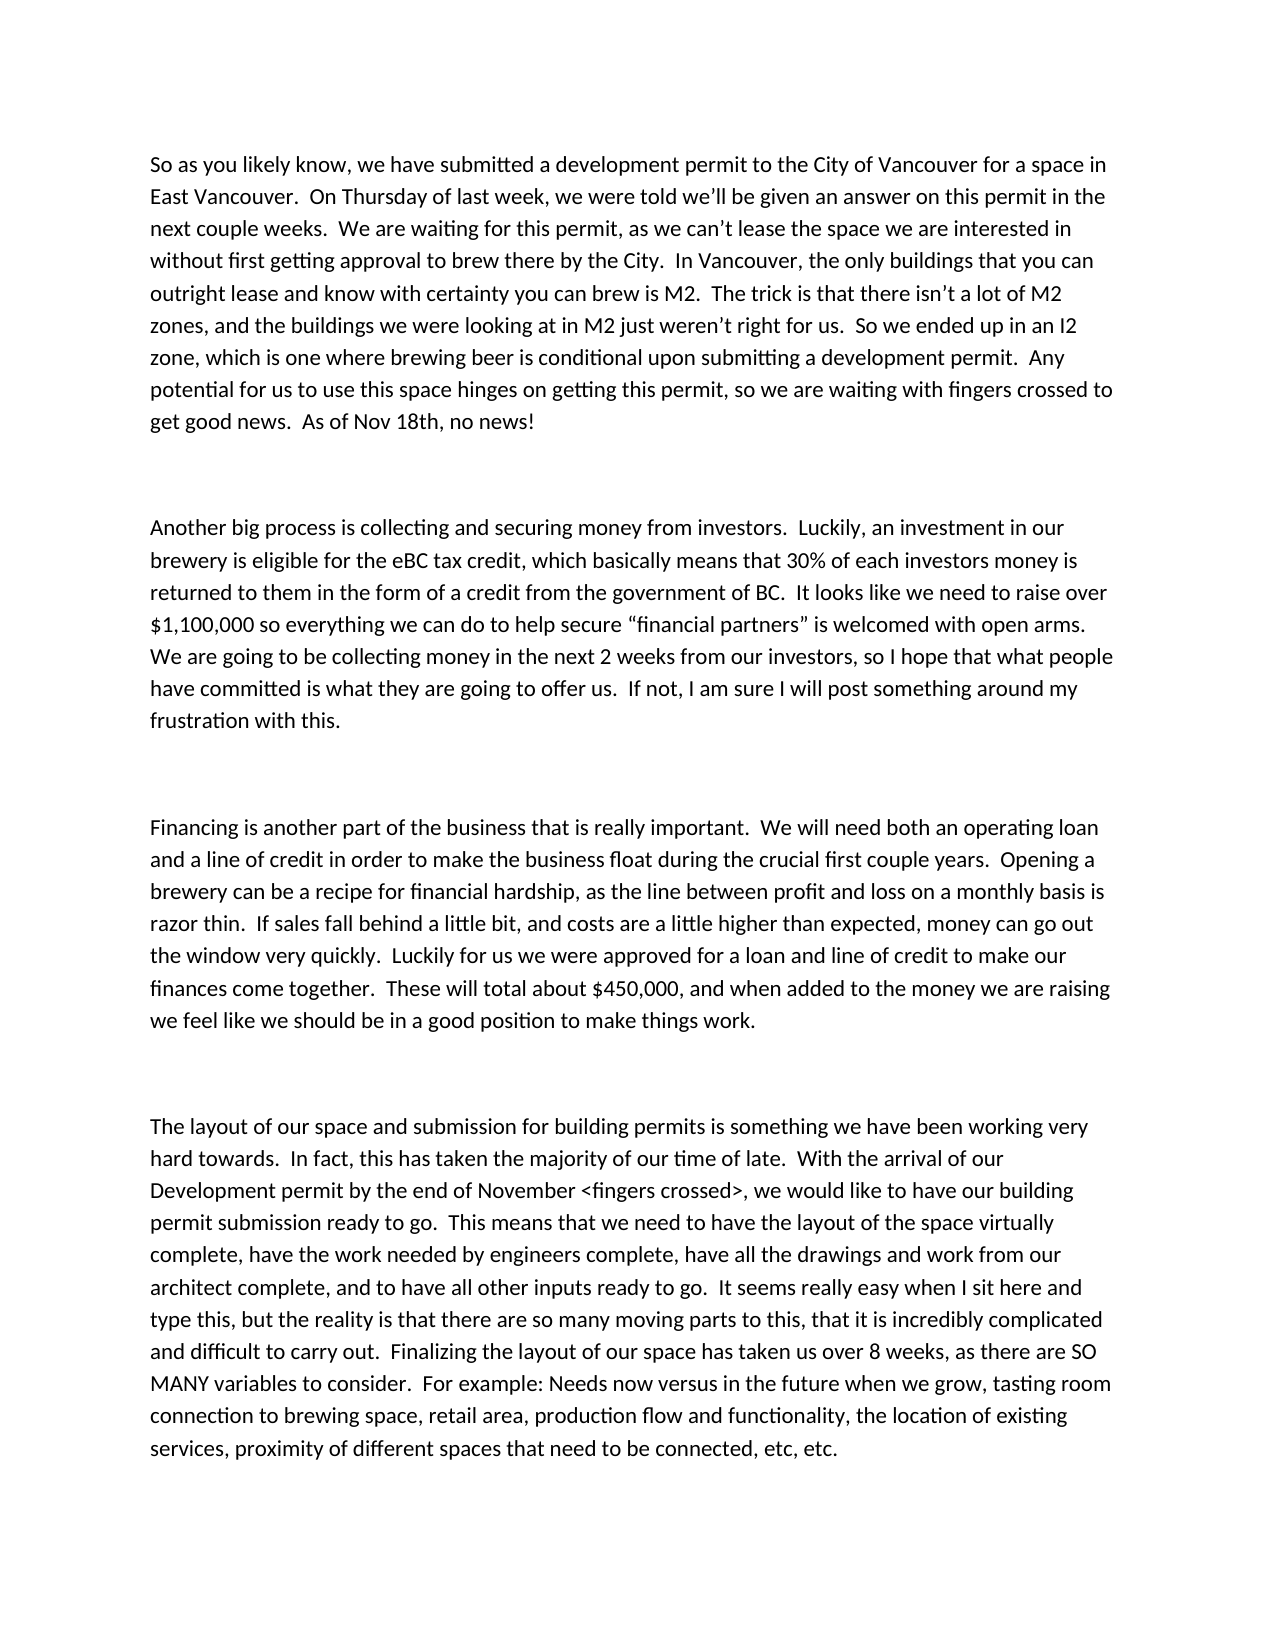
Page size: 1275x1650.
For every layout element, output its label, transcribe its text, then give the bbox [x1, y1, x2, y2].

text So as you likely know, we have submitted a development permit to the City of Vancouver for a space in East Vancouver. On Thursday of last week, we were told we’ll be given an answer on this permit in the next couple weeks. We are waiting for this permit, as we can’t lease the space we are interested in without first getting approval to brew there by the City. In Vancouver, the only buildings that you can outright lease and know with certainty you can brew is M2. The trick is that there isn’t a lot of M2 zones, and the buildings we were looking at in M2 just weren’t right for us. So we ended up in an I2 zone, which is one where brewing beer is conditional upon submitting a development permit. Any potential for us to use this space hinges on getting this permit, so we are waiting with fingers crossed to get good news. As of Nov 18th, no news! [150, 150, 1125, 436]
text Financing is another part of the business that is really important. We will need both an operating loan and a line of credit in order to make the business float during the crucial first couple years. Opening a brewery can be a recipe for financial hardship, as the line between profit and loss on a monthly basis is razor thin. If sales fall behind a little bit, and costs are a little higher than expected, money can go out the window very quickly. Luckily for us we were approved for a loan and line of credit to make our finances come together. These will total about $450,000, and when added to the money we are raising we feel like we should be in a good position to make things work. [150, 813, 1125, 1034]
text The layout of our space and submission for building permits is something we have been working very hard towards. In fact, this has taken the majority of our time of late. With the arrival of our Development permit by the end of November <fingers crossed>, we would like to have our building permit submission ready to go. This means that we need to have the layout of the space virtually complete, have the work needed by engineers complete, have all the drawings and work from our architect complete, and to have all other inputs ready to go. It seems really easy when I sit here and type this, but the reality is that there are so many moving parts to this, that it is incredibly complicated and difficult to carry out. Finalizing the layout of our space has taken us over 8 weeks, as there are SO MANY variables to consider. For example: Needs now versus in the future when we grow, tasting room connection to brewing space, retail area, production flow and functionality, the location of existing services, proximity of different spaces that need to be connected, etc, etc. [150, 1112, 1125, 1462]
text Another big process is collecting and securing money from investors. Luckily, an investment in our brewery is eligible for the eBC tax credit, which basically means that 30% of each investors money is returned to them in the form of a credit from the government of BC. It looks like we need to raise over $1,100,000 so everything we can do to help secure “financial partners” is welcomed with open arms. We are going to be collecting money in the next 2 weeks from our investors, so I hope that what people have committed is what they are going to offer us. If not, I am sure I will post something around my frustration with this. [150, 513, 1125, 735]
